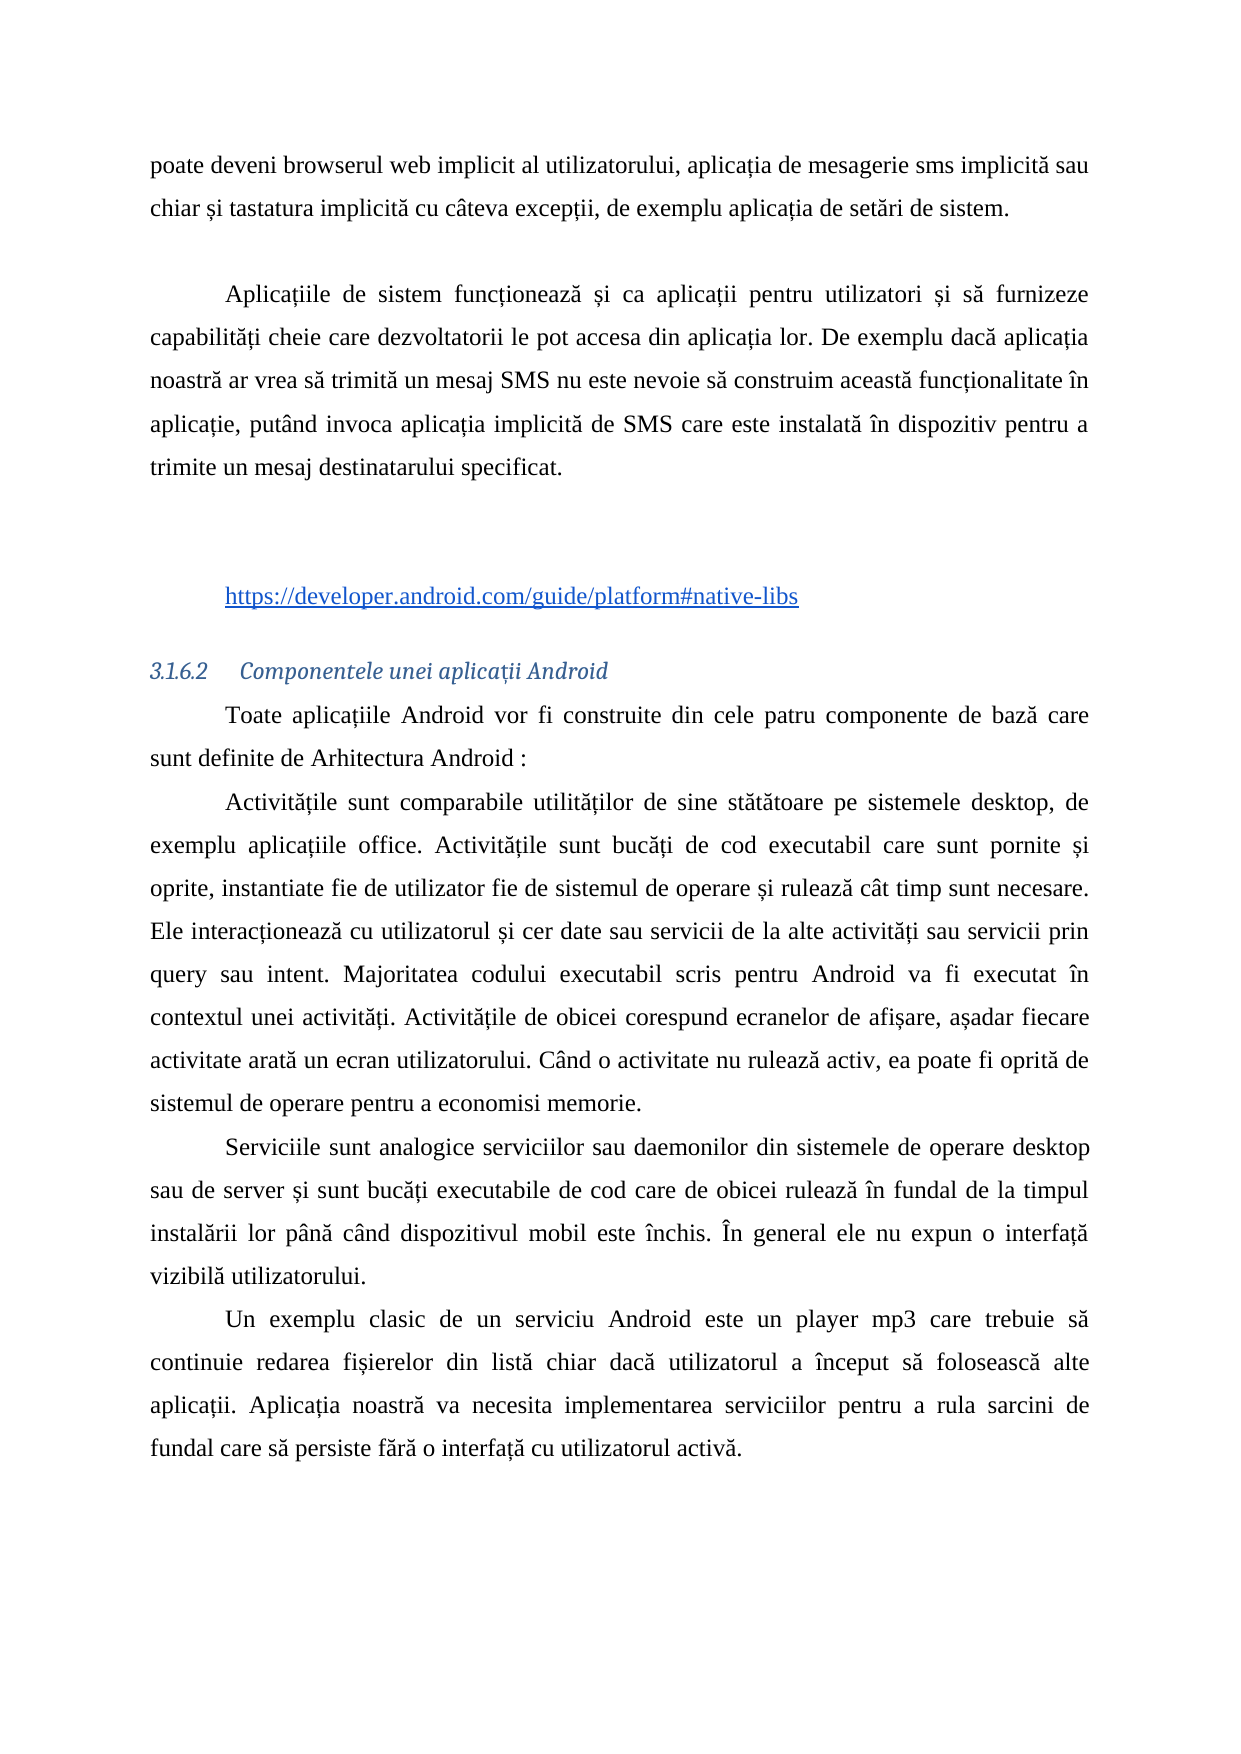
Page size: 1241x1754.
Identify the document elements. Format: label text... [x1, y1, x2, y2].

text Activitățile sunt comparabile utilităților de sine stătătoare pe sistemele desktop, de exemplu aplicațiile office. Activitățile sunt bucăți de cod executabil care sunt pornite și oprite, instantiate fie de utilizator fie de sistemul de operare și rulează cât timp sunt necesare. Ele interacționează cu utilizatorul și cer date sau servicii de la alte activități sau servicii prin query sau intent. Majoritatea codului executabil scris pentru Android va fi executat în contextul unei activități. Activitățile de obicei corespund ecranelor de afișare, așadar fiecare activitate arată un ecran utilizatorului. Când o activitate nu rulează activ, ea poate fi oprită de sistemul de operare pentru a economisi memorie. [150, 787, 1090, 1117]
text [150, 150, 1090, 222]
text https://developer.android.com/guide/platform#native-libs [150, 581, 1090, 610]
text Serviciile sunt analogice serviciilor sau daemonilor din sistemele de operare desktop sau de server și sunt bucăți executabile de cod care de obicei rulează în fundal de la timpul instalării lor până când dispozitivul mobil este închis. În general ele nu expun o interfață vizibilă utilizatorului. [150, 1132, 1090, 1290]
text Toate aplicațiile Android vor fi construite din cele patru componente de bază care sunt definite de Arhitectura Android : [150, 700, 1090, 772]
subtitle Componentele unei aplicații Android [150, 657, 1090, 686]
text Un exemplu clasic de un serviciu Android este un player mp3 care trebuie să continuie redarea fișierelor din listă chiar dacă utilizatorul a început să folosească alte aplicații. Aplicația noastră va necesita implementarea serviciilor pentru a rula sarcini de fundal care să persiste fără o interfață cu utilizatorul activă. [150, 1304, 1090, 1462]
text Aplicațiile de sistem funcționează și ca aplicații pentru utilizatori și să furnizeze capabilități cheie care dezvoltatorii le pot accesa din aplicația lor. De exemplu dacă aplicația noastră ar vrea să trimită un mesaj SMS nu este nevoie să construim această funcționalitate în aplicație, putând invoca aplicația implicită de SMS care este instalată în dispozitiv pentru a trimite un mesaj destinatarului specificat. [150, 279, 1090, 481]
